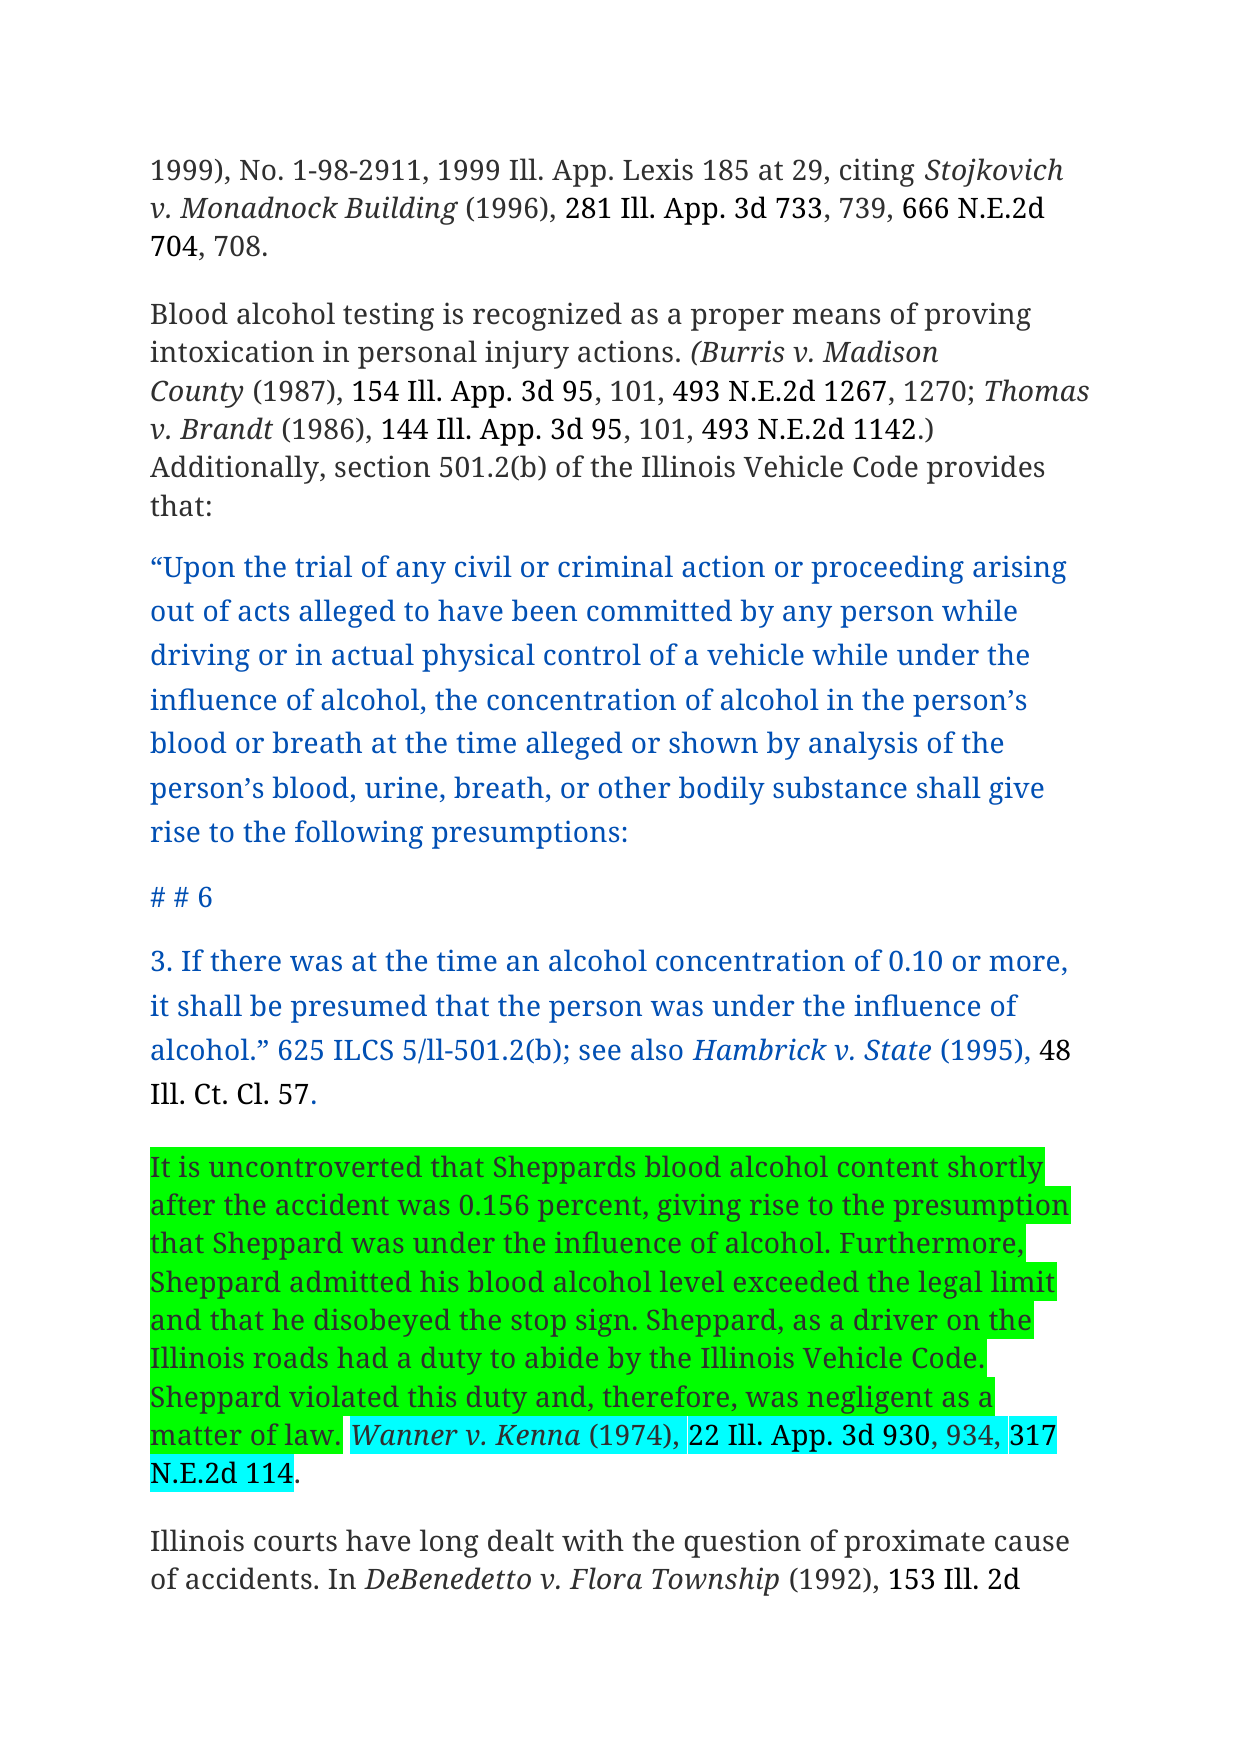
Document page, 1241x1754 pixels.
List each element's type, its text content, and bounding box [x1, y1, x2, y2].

text Blood alcohol testing is recognized as a proper means of proving intoxication in personal injury actions. (Burris v. Madison County (1987), 154 Ill. App. 3d 95, 101, 493 N.E.2d 1267, 1270; Thomas v. Brandt (1986), 144 Ill. App. 3d 95, 101, 493 N.E.2d 1142.) Additionally, section 501.2(b) of the Illinois Vehicle Code provides that: [150, 294, 1090, 524]
text # # 6 [150, 877, 1090, 915]
text “Upon the trial of any civil or criminal action or proceeding arising out of acts alleged to have been committed by any person while driving or in actual physical control of a vehicle while under the influence of alcohol, the concentration of alcohol in the person’s blood or breath at the time alleged or shown by analysis of the person’s blood, urine, breath, or other bodily substance shall give rise to the following presumptions: [150, 548, 1090, 850]
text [150, 1521, 1090, 1598]
text It is uncontroverted that Sheppards blood alcohol content shortly after the accident was 0.156 percent, giving rise to the presumption that Sheppard was under the influence of alcohol. Furthermore, Sheppard admitted his blood alcohol level exceeded the legal limit and that he disobeyed the stop sign. Sheppard, as a driver on the Illinois roads had a duty to abide by the Illinois Vehicle Code. Sheppard violated this duty and, therefore, was negligent as a matter of law. Wanner v. Kenna (1974), 22 Ill. App. 3d 930, 934, 317 N.E.2d 114. [294, 1147, 1090, 1492]
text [150, 150, 1090, 265]
text 3. If there was at the time an alcohol concentration of 0.10 or more, it shall be presumed that the person was under the influence of alcohol.” 625 ILCS 5/ll-501.2(b); see also Hambrick v. State (1995), 48 Ill. Ct. Cl. 57. [150, 942, 1090, 1112]
